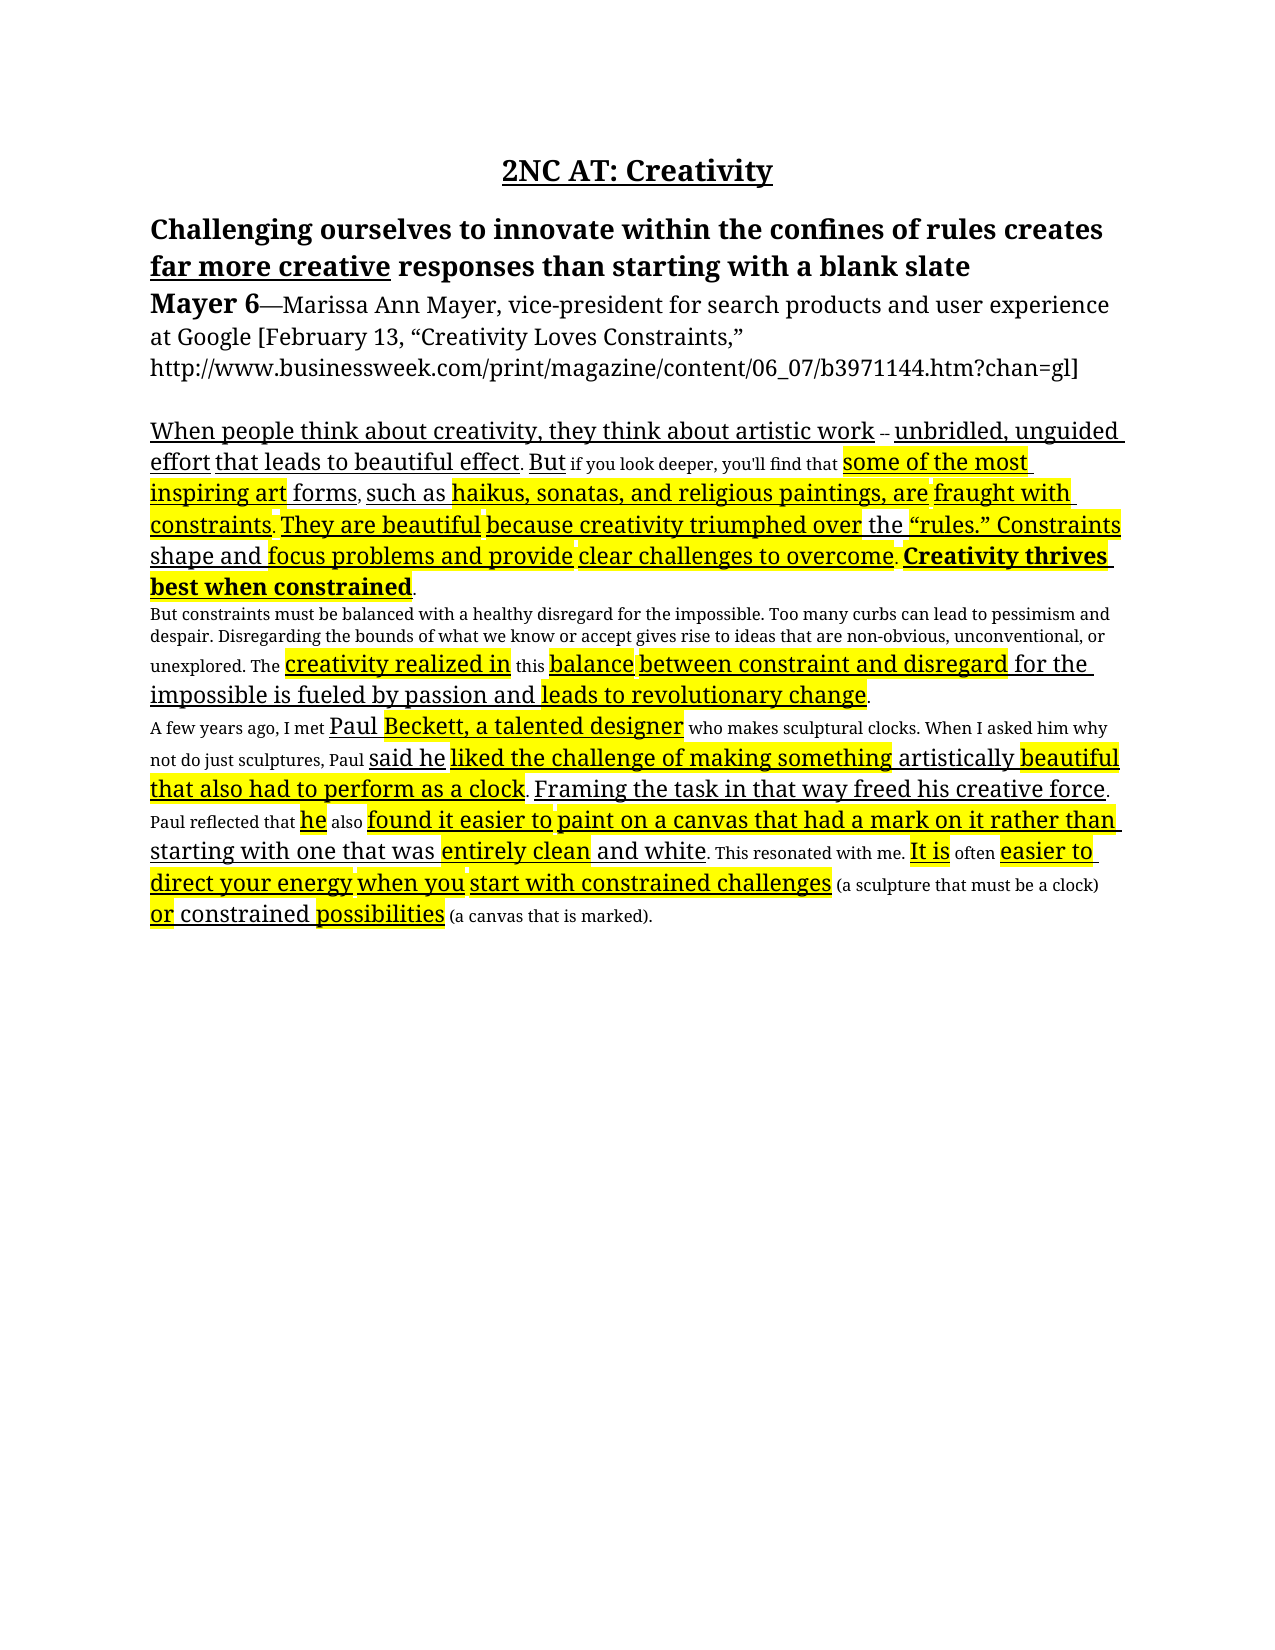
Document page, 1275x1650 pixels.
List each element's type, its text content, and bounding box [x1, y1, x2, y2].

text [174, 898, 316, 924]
text Mayer 6—Marissa Ann Mayer, vice-president for search products and user experience at Google [February 13, “Creativity Loves Constraints,” http://www.businessweek.com/print/magazine/content/06_07/b3971144.htm?chan=gl] [150, 284, 1125, 384]
text But constraints must be balanced with a healthy disregard for the impossible. Too many curbs can lead to pessimism and despair. Disregarding the bounds of what we know or accept gives rise to ideas that are non-obvious, unconventional, or unexplored. The creativity realized in this balance between constraint and disregard for the impossible is fueled by passion and leads to revolutionary change. [150, 602, 1125, 710]
text A few years ago, I met Paul Beckett, a talented designer who makes sculptural clocks. When I asked him why not do just sculptures, Paul said he liked the challenge of making something artistically beautiful that also had to perform as a clock. Framing the task in that way freed his creative force. Paul reflected that he also found it easier to paint on a canvas that had a mark on it rather than starting with one that was entirely clean and white. This resonated with me. It is often easier to direct your energy when you start with constrained challenges (a sculpture that must be a clock) or constrained possibilities (a canvas that is marked). [445, 710, 1125, 929]
text When people think about creativity, they think about artistic work -- unbridled, unguided effort that leads to beautiful effect. But if you look deeper, you'll find that some of the most inspiring art forms, such as haikus, sonatas, and religious paintings, are fraught with constraints. They are beautiful because creativity triumphed over the “rules.” Constraints shape and focus problems and provide clear challenges to overcome. Creativity thrives best when constrained. [150, 415, 1125, 602]
subtitle 2NC AT: Creativity [150, 150, 1125, 190]
subtitle Challenging ourselves to innovate within the confines of rules creates far more creative responses than starting with a blank slate [150, 211, 1125, 284]
